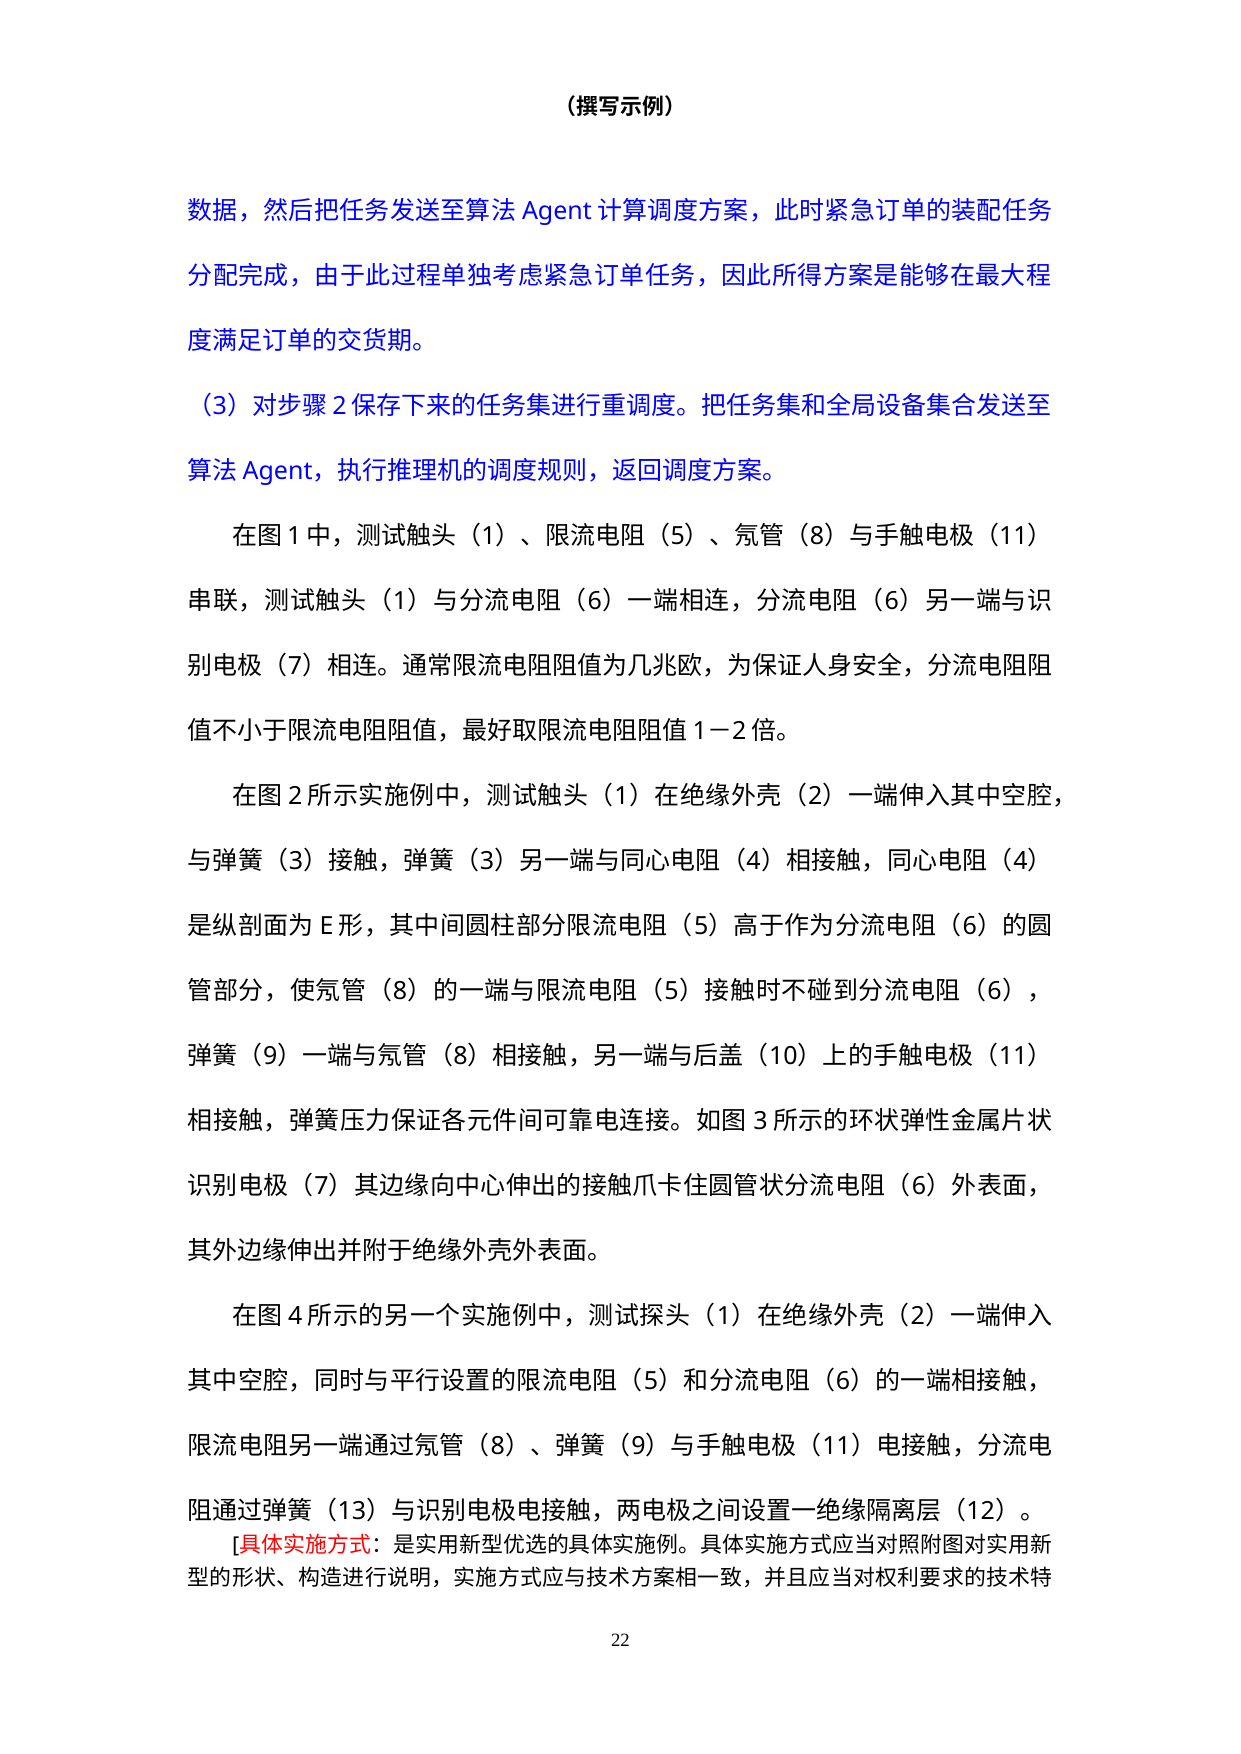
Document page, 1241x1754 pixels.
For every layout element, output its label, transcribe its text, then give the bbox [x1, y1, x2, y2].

text （3）对步骤2保存下来的任务集进行重调度。把任务集和全局设备集合发送至算法Agent，执行推理机的调度规则，返回调度方案。 [187, 357, 1053, 487]
text 在图4所示的另一个实施例中，测试探头（1）在绝缘外壳（2）一端伸入其中空腔，同时与平行设置的限流电阻（5）和分流电阻（6）的一端相接触，限流电阻另一端通过氖管（8）、弹簧（9）与手触电极（11）电接触，分流电阻通过弹簧（13）与识别电极电接触，两电极之间设置一绝缘隔离层（12）。 [187, 1267, 1053, 1527]
text 在图2所示实施例中，测试触头（1）在绝缘外壳（2）一端伸入其中空腔，与弹簧（3）接触，弹簧（3）另一端与同心电阻（4）相接触，同心电阻（4）是纵剖面为E形，其中间圆柱部分限流电阻（5）高于作为分流电阻（6）的圆管部分，使氖管（8）的一端与限流电阻（5）接触时不碰到分流电阻（6），弹簧（9）一端与氖管（8）相接触，另一端与后盖（10）上的手触电极（11）相接触，弹簧压力保证各元件间可靠电连接。如图3所示的环状弹性金属片状识别电极（7）其边缘向中心伸出的接触爪卡住圆管状分流电阻（6）外表面，其外边缘伸出并附于绝缘外壳外表面。 [187, 747, 1053, 1267]
text 在图1中，测试触头（1）、限流电阻（5）、氖管（8）与手触电极（11）串联，测试触头（1）与分流电阻（6）一端相连，分流电阻（6）另一端与识别电极（7）相连。通常限流电阻阻值为几兆欧，为保证人身安全，分流电阻阻值不小于限流电阻阻值，最好取限流电阻阻值1－2倍。 [187, 487, 1053, 747]
